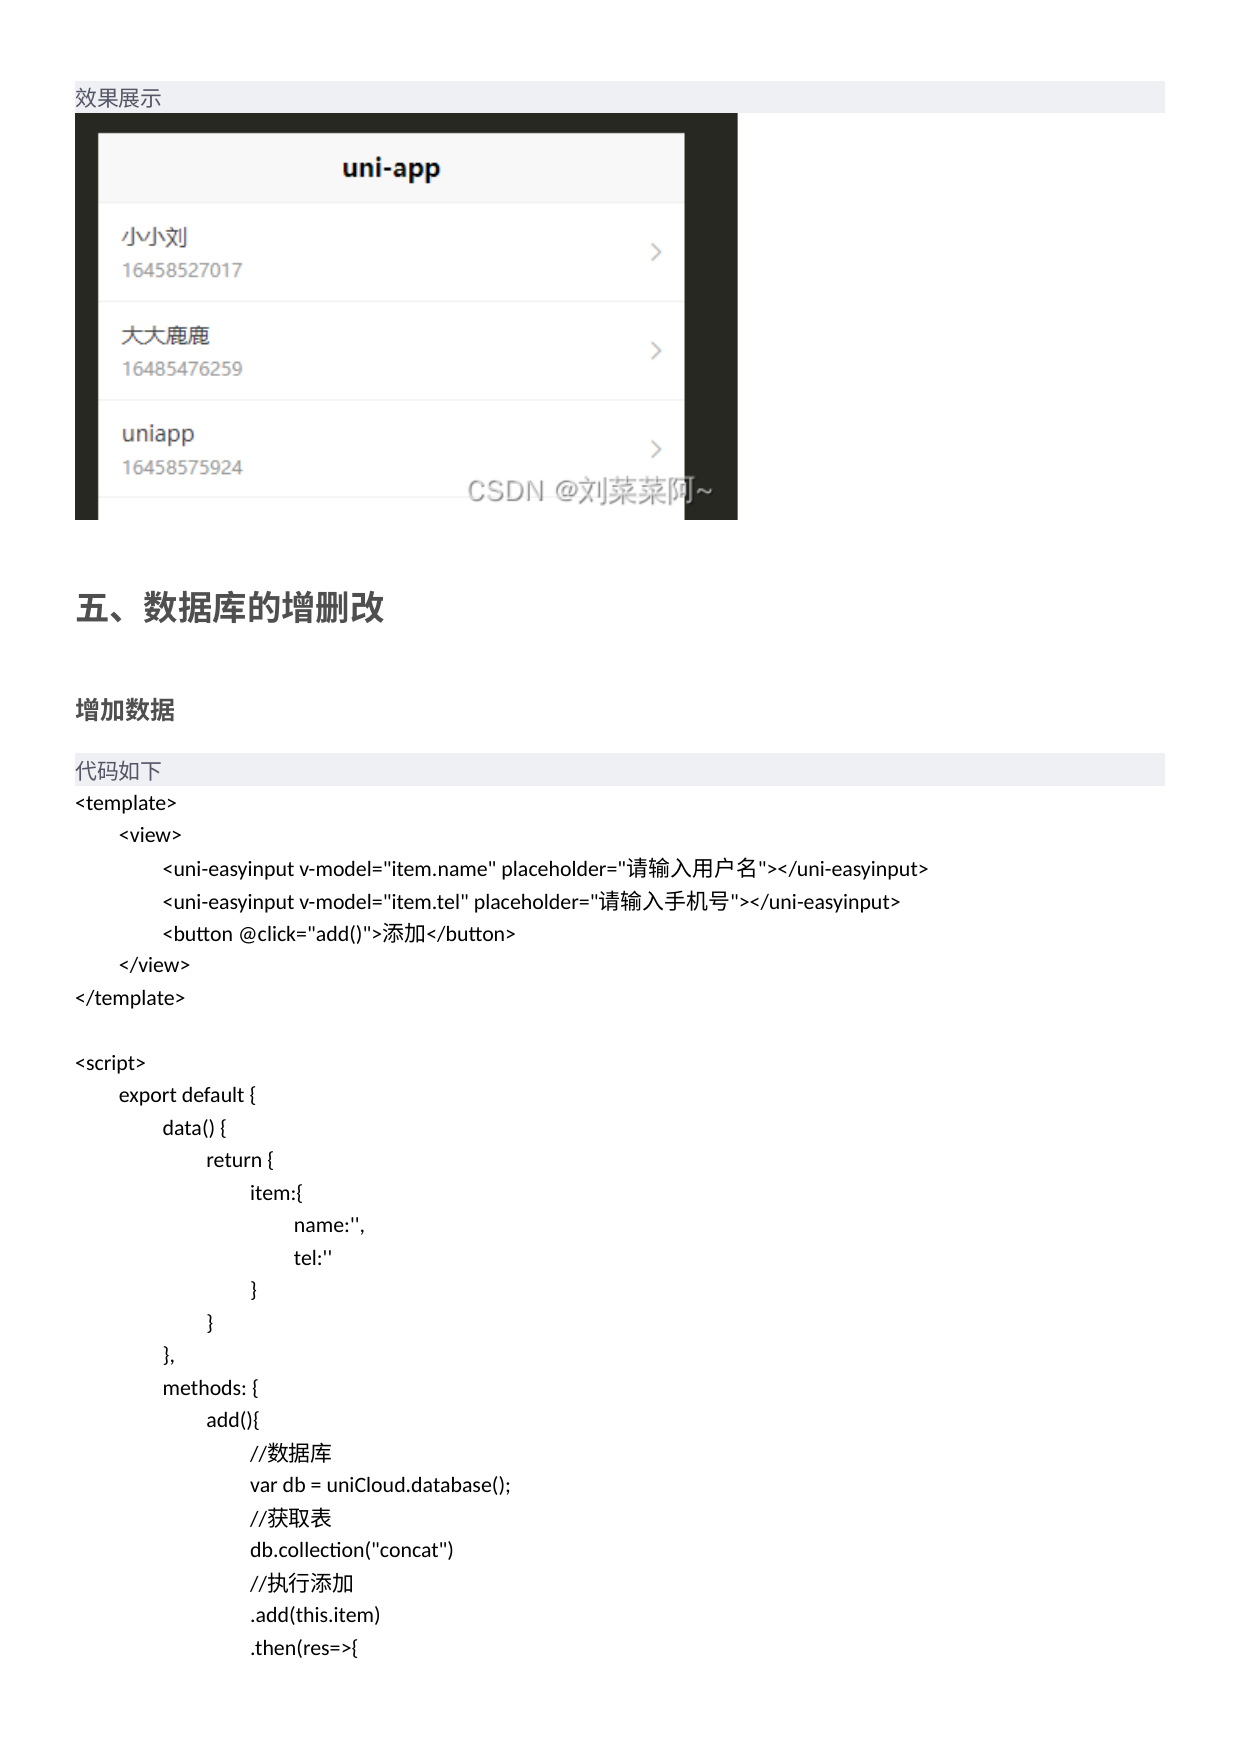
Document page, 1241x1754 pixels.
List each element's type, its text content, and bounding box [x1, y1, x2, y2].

text item:{ [75, 1176, 1165, 1208]
text tel:'' [75, 1241, 1165, 1273]
text add(){ [75, 1403, 1165, 1436]
text <template> [75, 786, 1165, 818]
text <button @click="add()">添加</button> [75, 916, 1165, 948]
text 增加数据 [75, 676, 1165, 741]
text .then(res=>{ [75, 1631, 1165, 1663]
text .add(this.item) [75, 1598, 1165, 1631]
text </template> [75, 981, 1165, 1013]
text } [75, 1273, 1165, 1306]
text methods: { [75, 1371, 1165, 1403]
text </view> [75, 948, 1165, 981]
text <uni-easyinput v-model="item.name" placeholder="请输入用户名"></uni-easyinput> [75, 851, 1165, 883]
text //数据库 [75, 1436, 1165, 1468]
text 五、数据库的增删改 [75, 573, 1165, 638]
text db.collection("concat") [75, 1533, 1165, 1566]
text return { [75, 1143, 1165, 1176]
picture [75, 113, 738, 520]
text //执行添加 [75, 1566, 1165, 1598]
text 代码如下 [75, 753, 1165, 786]
text export default { [75, 1078, 1165, 1111]
text <view> [75, 818, 1165, 851]
text name:'', [75, 1208, 1165, 1241]
text data() { [75, 1111, 1165, 1143]
text 效果展示 [75, 81, 1165, 113]
text <script> [75, 1046, 1165, 1078]
text var db = uniCloud.database(); [75, 1468, 1165, 1501]
text <uni-easyinput v-model="item.tel" placeholder="请输入手机号"></uni-easyinput> [75, 883, 1165, 916]
text //获取表 [75, 1501, 1165, 1533]
text } [75, 1306, 1165, 1338]
text }, [75, 1338, 1165, 1371]
